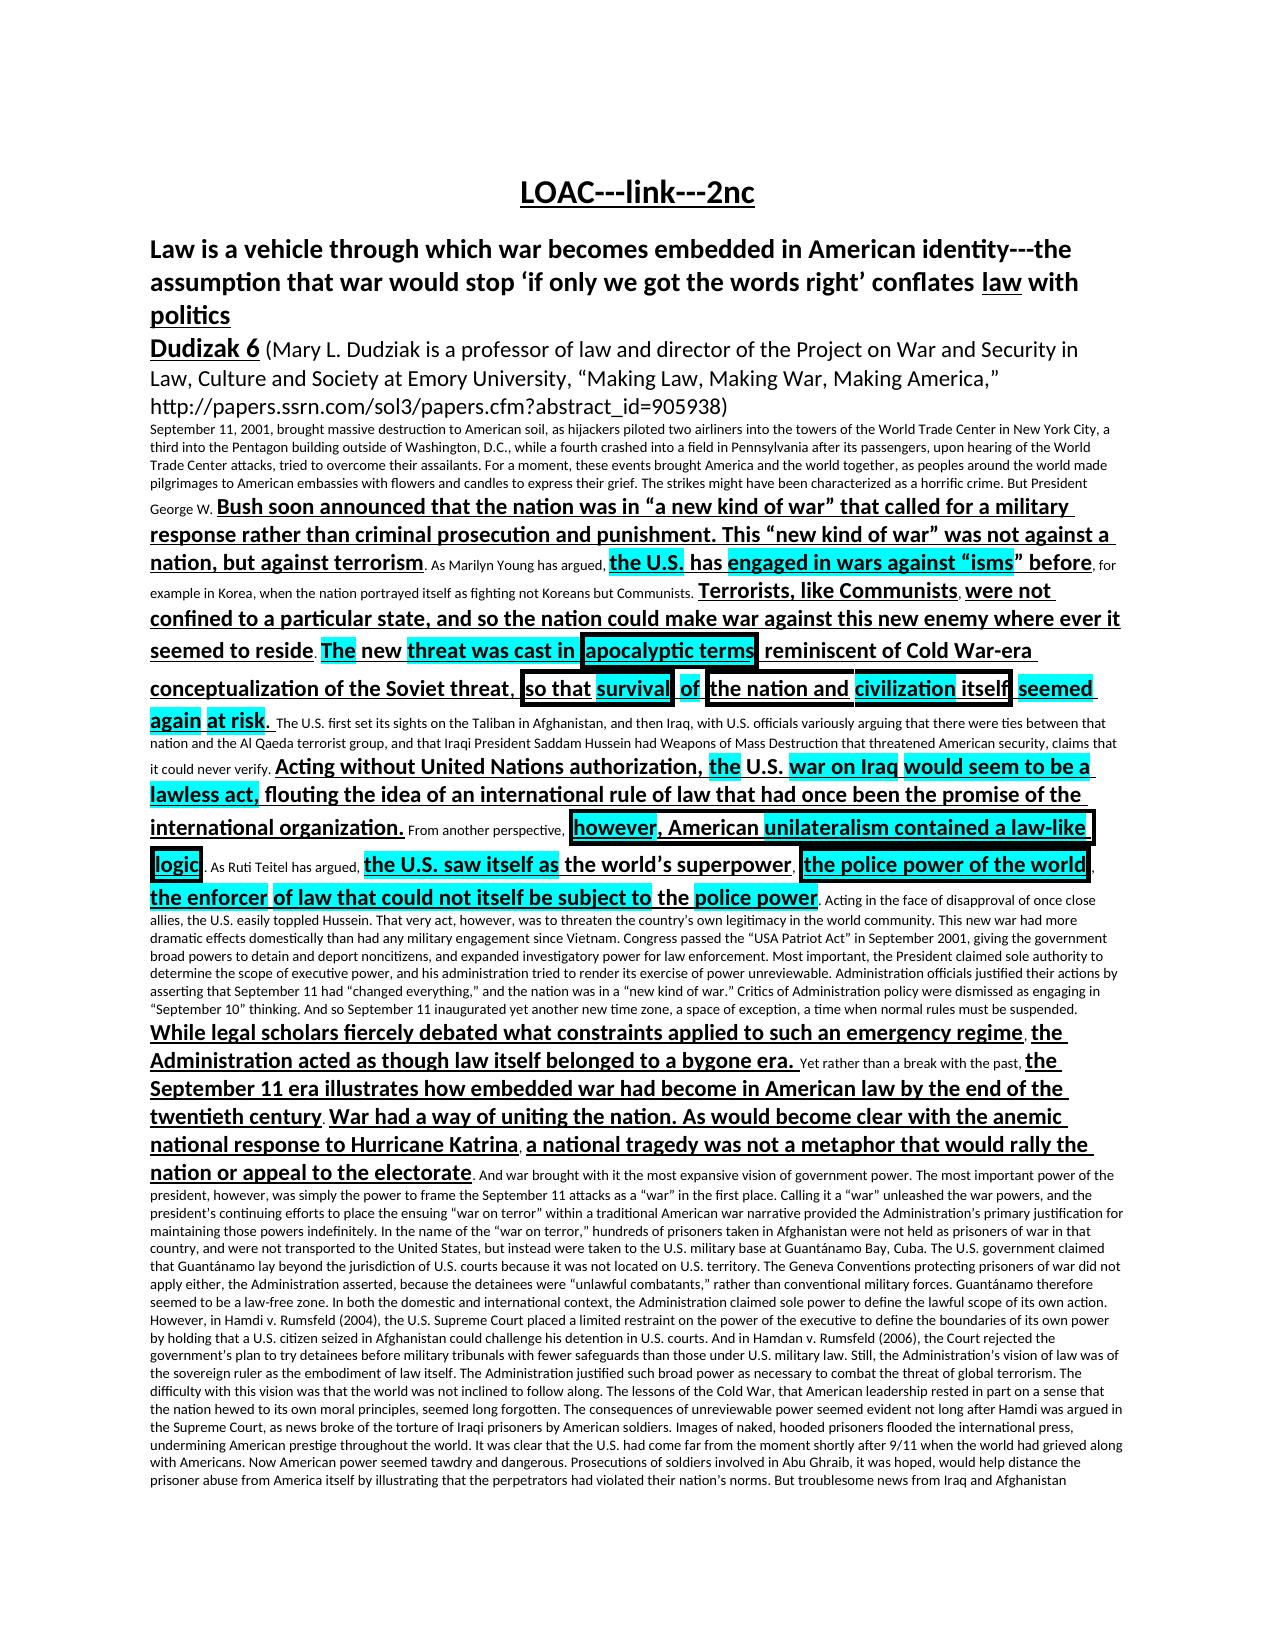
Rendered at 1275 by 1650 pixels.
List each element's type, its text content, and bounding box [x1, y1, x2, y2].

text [150, 421, 1125, 1489]
text Dudizak 6 (Mary L. Dudziak is a professor of law and director of the Project on War and Security in Law, Culture and Society at Emory University, “Making Law, Making War, Making America,” http://papers.ssrn.com/sol3/papers.cfm?abstract_id=905938) [150, 331, 1125, 421]
subtitle Law is a vehicle through which war becomes embedded in American identity---the assumption that war would stop ‘if only we got the words right’ conflates law with politics [150, 232, 1125, 331]
subtitle LOAC---link---2nc [150, 171, 1125, 212]
